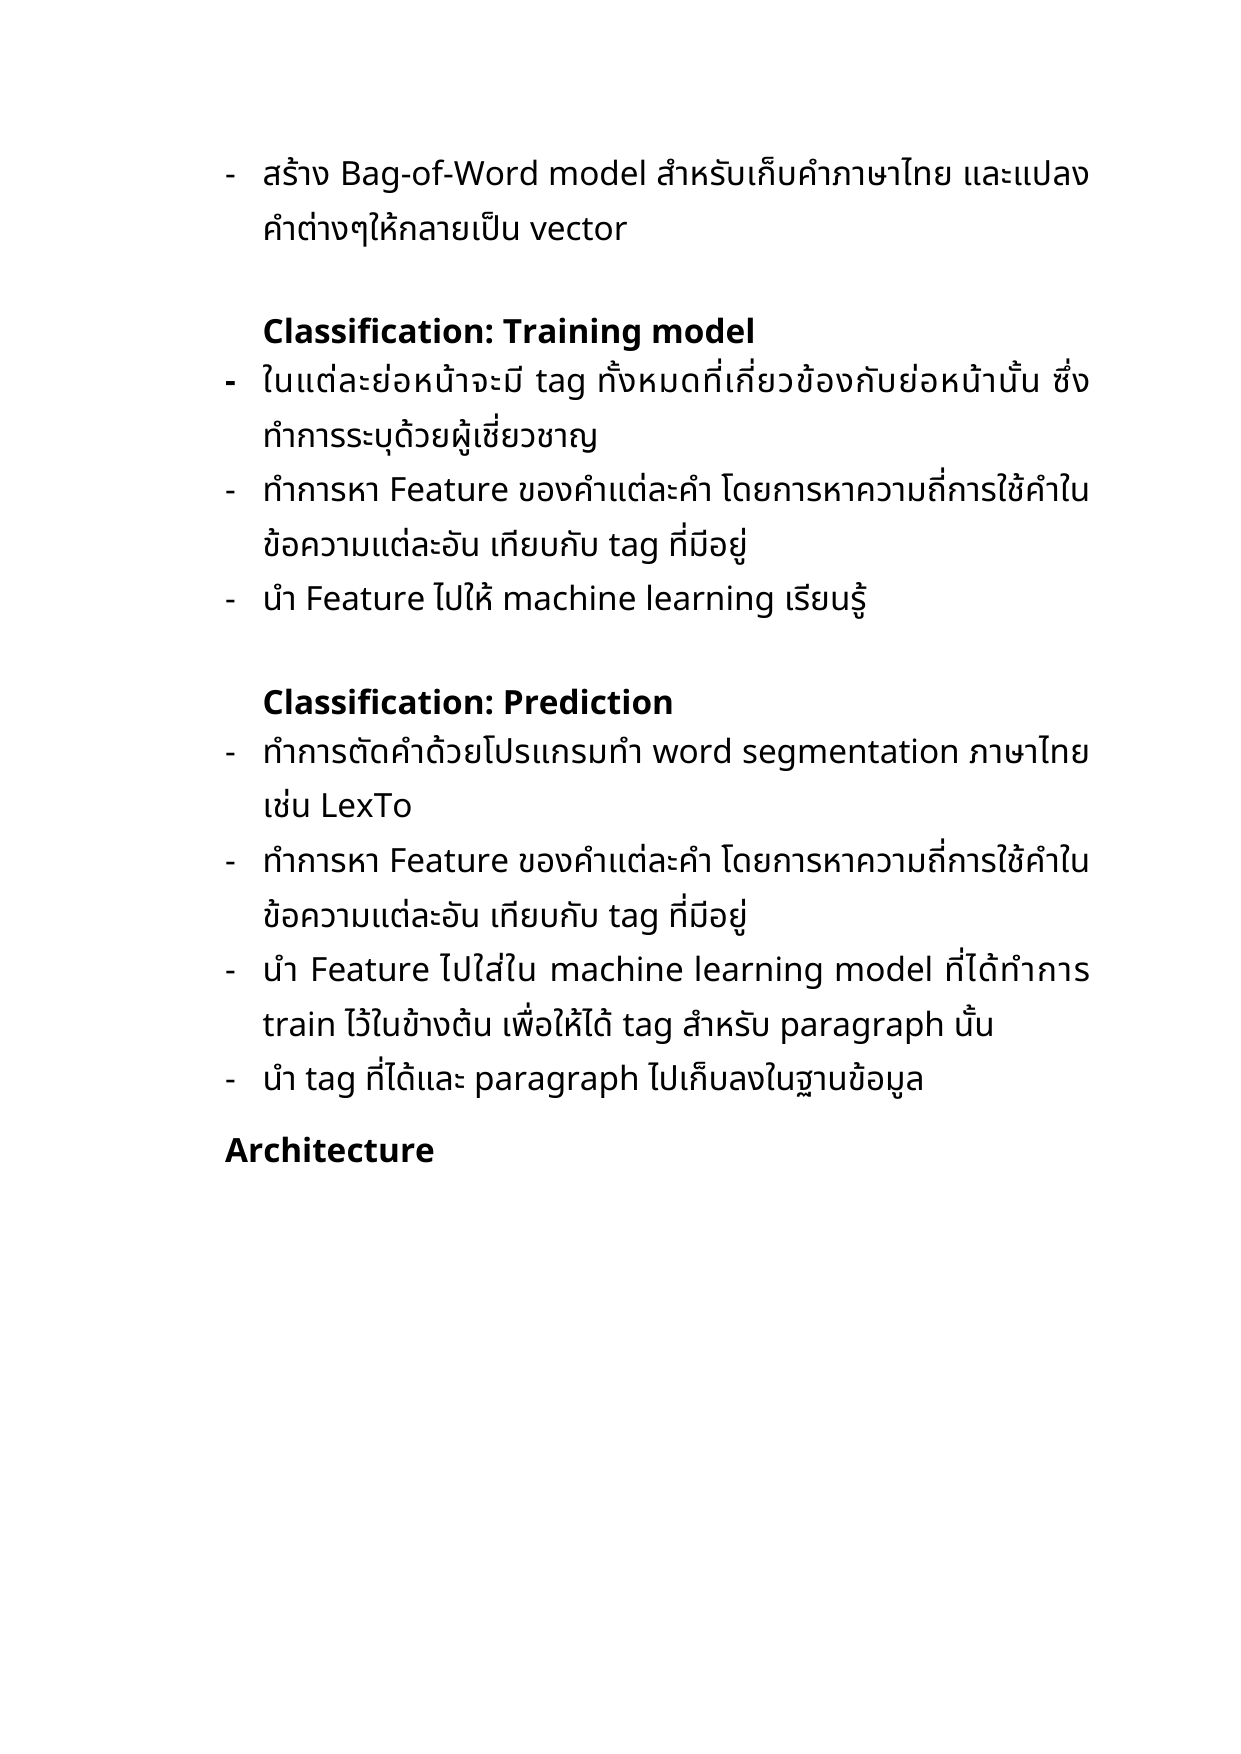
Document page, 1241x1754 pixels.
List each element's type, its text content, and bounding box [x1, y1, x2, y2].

list สร้าง Bag-of-Word model สำหรับเก็บคำภาษาไทย และแปลงคำต่างๆให้กลายเป็น vector [225, 150, 1090, 255]
list Classification: Prediction [262, 679, 1090, 724]
list ในแต่ละย่อหน้าจะมี tag ทั้งหมดที่เกี่ยวข้องกับย่อหน้านั้น ซึ่งทำการระบุด้วยผู้เชี่ยวชาญ [225, 357, 1090, 462]
text Architecture [225, 1126, 1090, 1172]
list Classification: Training model [262, 308, 1090, 353]
list ทำการหา Feature ของคำแต่ละคำ โดยการหาความถี่การใช้คำในข้อความแต่ละอัน เทียบกับ tag ที่มีอยู่ [225, 466, 1090, 571]
list นำ Feature ไปให้ machine learning เรียนรู้ [225, 575, 1090, 626]
list นำ Feature ไปใส่ใน machine learning model ที่ได้ทำการ train ไว้ในข้างต้น เพื่อให้ได้ tag สำหรับ paragraph นั้น [225, 946, 1090, 1051]
list ทำการหา Feature ของคำแต่ละคำ โดยการหาความถี่การใช้คำในข้อความแต่ละอัน เทียบกับ tag ที่มีอยู่ [225, 837, 1090, 942]
list นำ tag ที่ได้และ paragraph ไปเก็บลงในฐานข้อมูล [225, 1055, 1090, 1106]
list ทำการตัดคำด้วยโปรแกรมทำ word segmentation ภาษาไทย เช่น LexTo [225, 728, 1090, 833]
